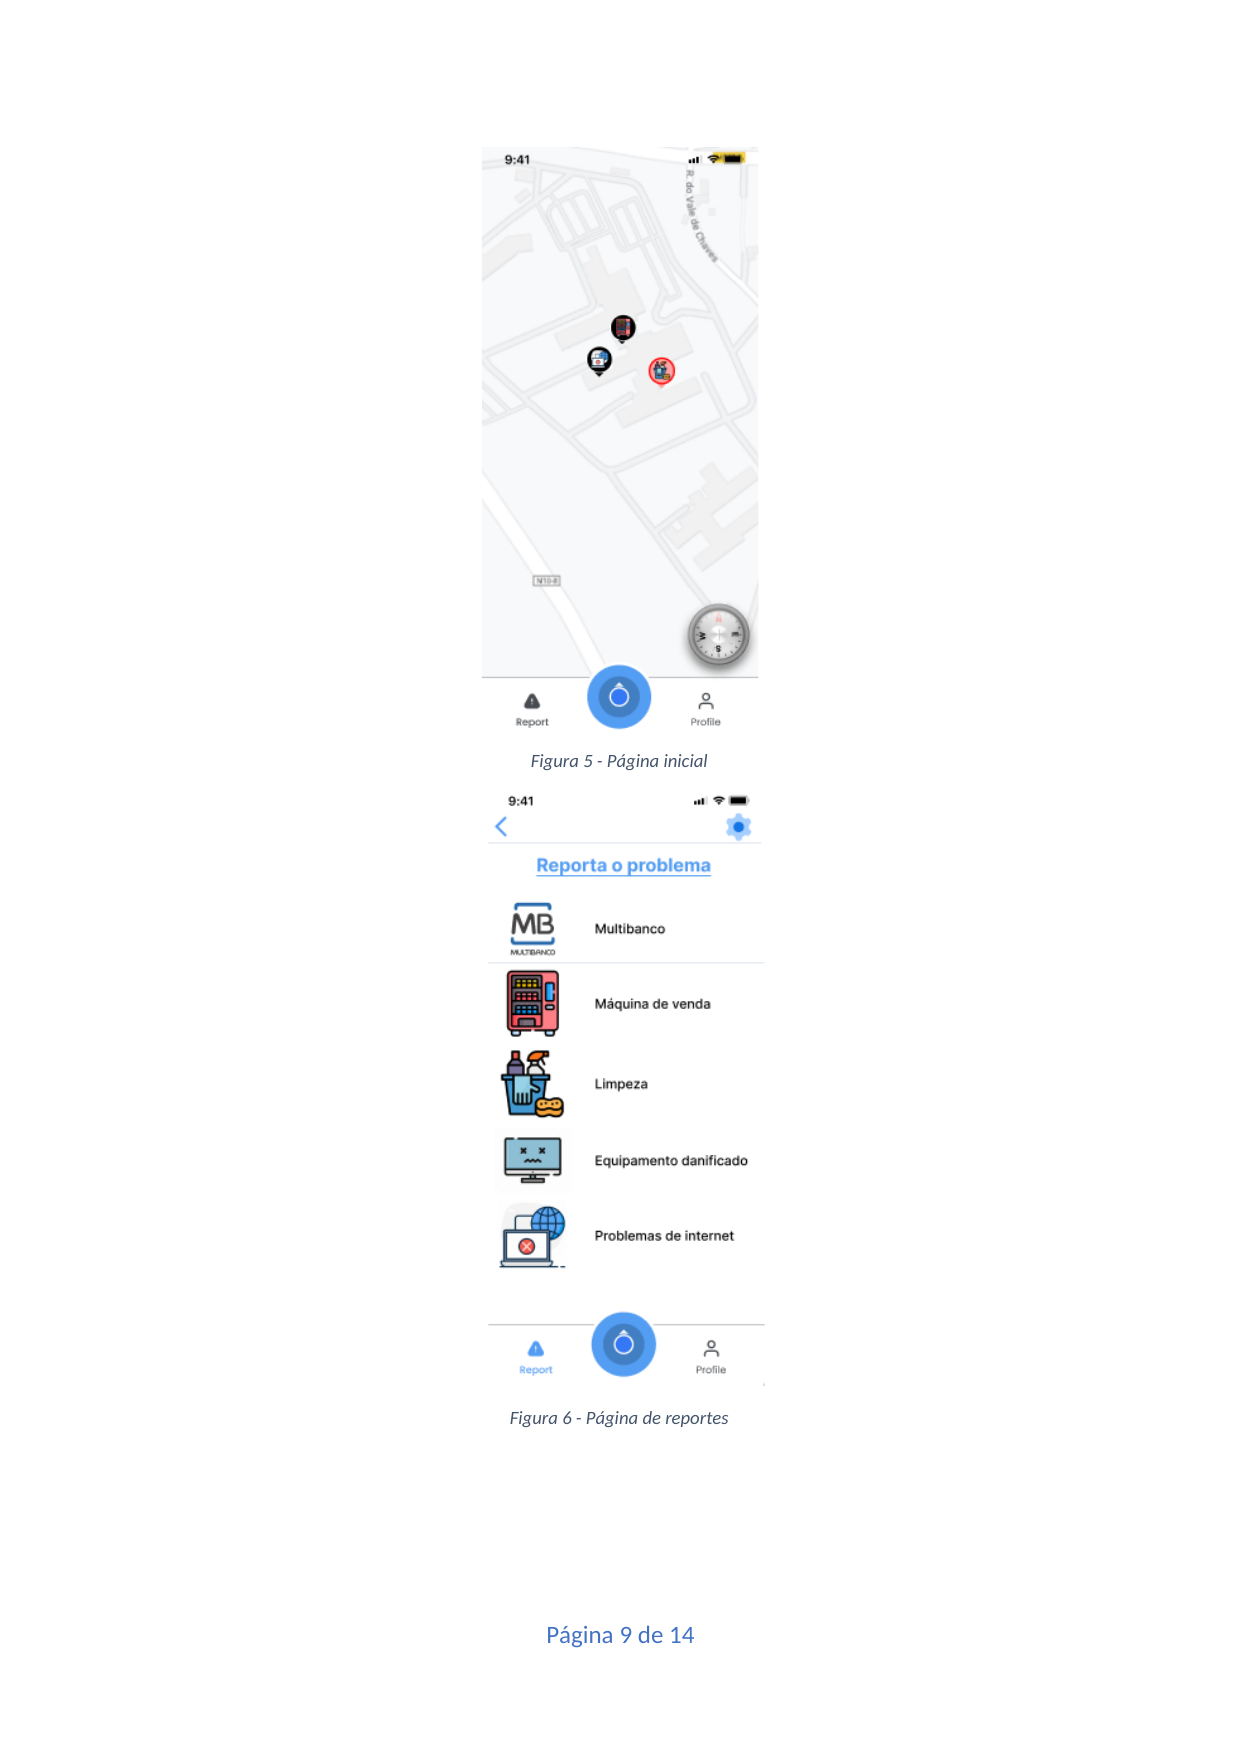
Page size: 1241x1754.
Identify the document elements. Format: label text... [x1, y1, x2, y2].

picture [481, 147, 759, 731]
picture [488, 793, 765, 1386]
